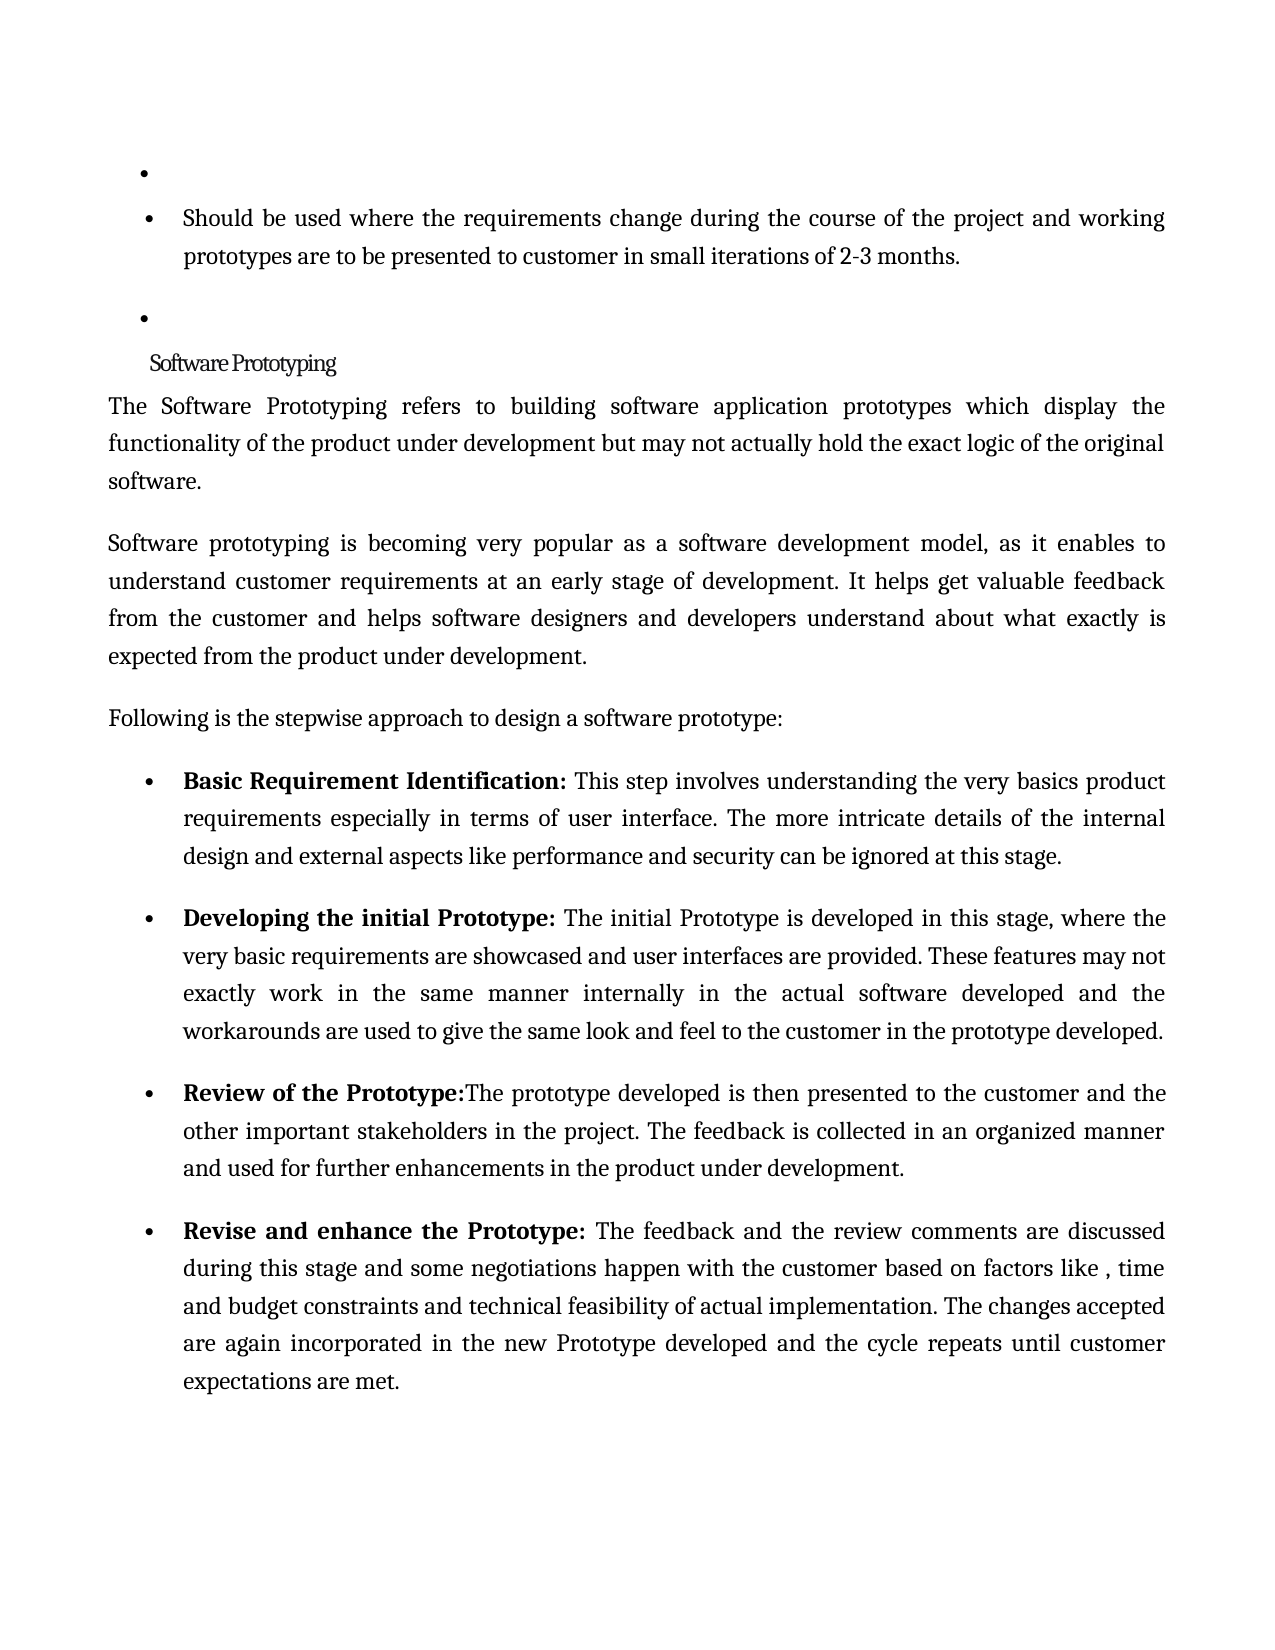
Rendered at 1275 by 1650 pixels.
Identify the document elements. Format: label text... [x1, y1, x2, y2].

text Software prototyping is becoming very popular as a software development model, as it enables to understand customer requirements at an early stage of development. It helps get valuable feedback from the customer and helps software designers and developers understand about what exactly is expected from the product under development. [108, 521, 1167, 671]
list Should be used where the requirements change during the course of the project and working prototypes are to be presented to customer in small iterations of 2-3 months. [146, 195, 1167, 270]
list Basic Requirement Identification: This step involves understanding the very basics product requirements especially in terms of user interface. The more intricate details of the internal design and external aspects like performance and security can be ignored at this stage. [146, 758, 1167, 871]
text The Software Prototyping refers to building software application prototypes which display the functionality of the product under development but may not actually hold the exact logic of the original software. [108, 383, 1167, 496]
text Following is the stepwise approach to design a software prototype: [108, 696, 1167, 733]
list Developing the initial Prototype: The initial Prototype is developed in this stage, where the very basic requirements are showcased and user interfaces are provided. These features may not exactly work in the same manner internally in the actual software developed and the workarounds are used to give the same look and feel to the customer in the prototype developed. [146, 896, 1167, 1046]
text Software Prototyping [150, 341, 1167, 378]
list Review of the Prototype:The prototype developed is then presented to the customer and the other important stakeholders in the project. The feedback is collected in an organized manner and used for further enhancements in the product under development. [146, 1071, 1167, 1183]
list Revise and enhance the Prototype: The feedback and the review comments are discussed during this stage and some negotiations happen with the customer based on factors like , time and budget constraints and technical feasibility of actual implementation. The changes accepted are again incorporated in the new Prototype developed and the cycle repeats until customer expectations are met. [146, 1208, 1167, 1396]
